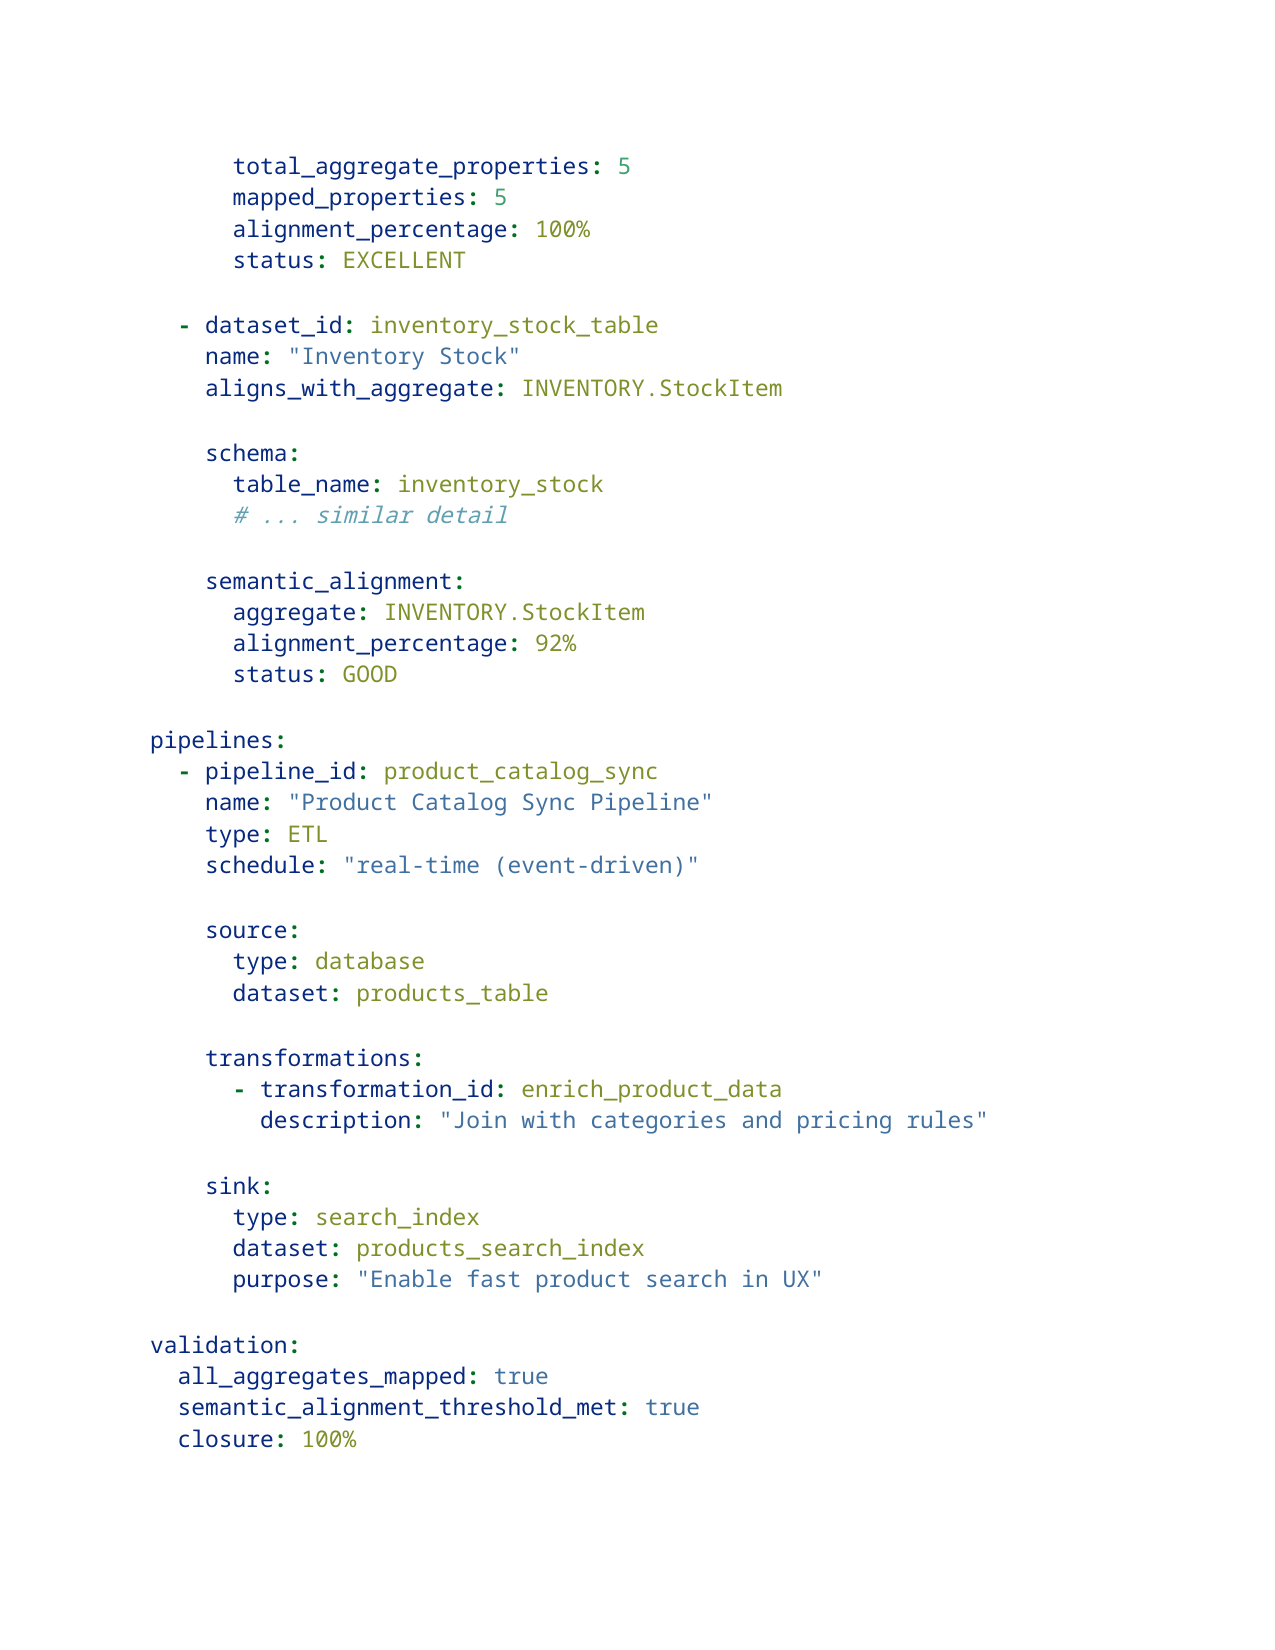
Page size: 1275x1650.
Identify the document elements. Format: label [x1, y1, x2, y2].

text [150, 150, 1125, 1454]
